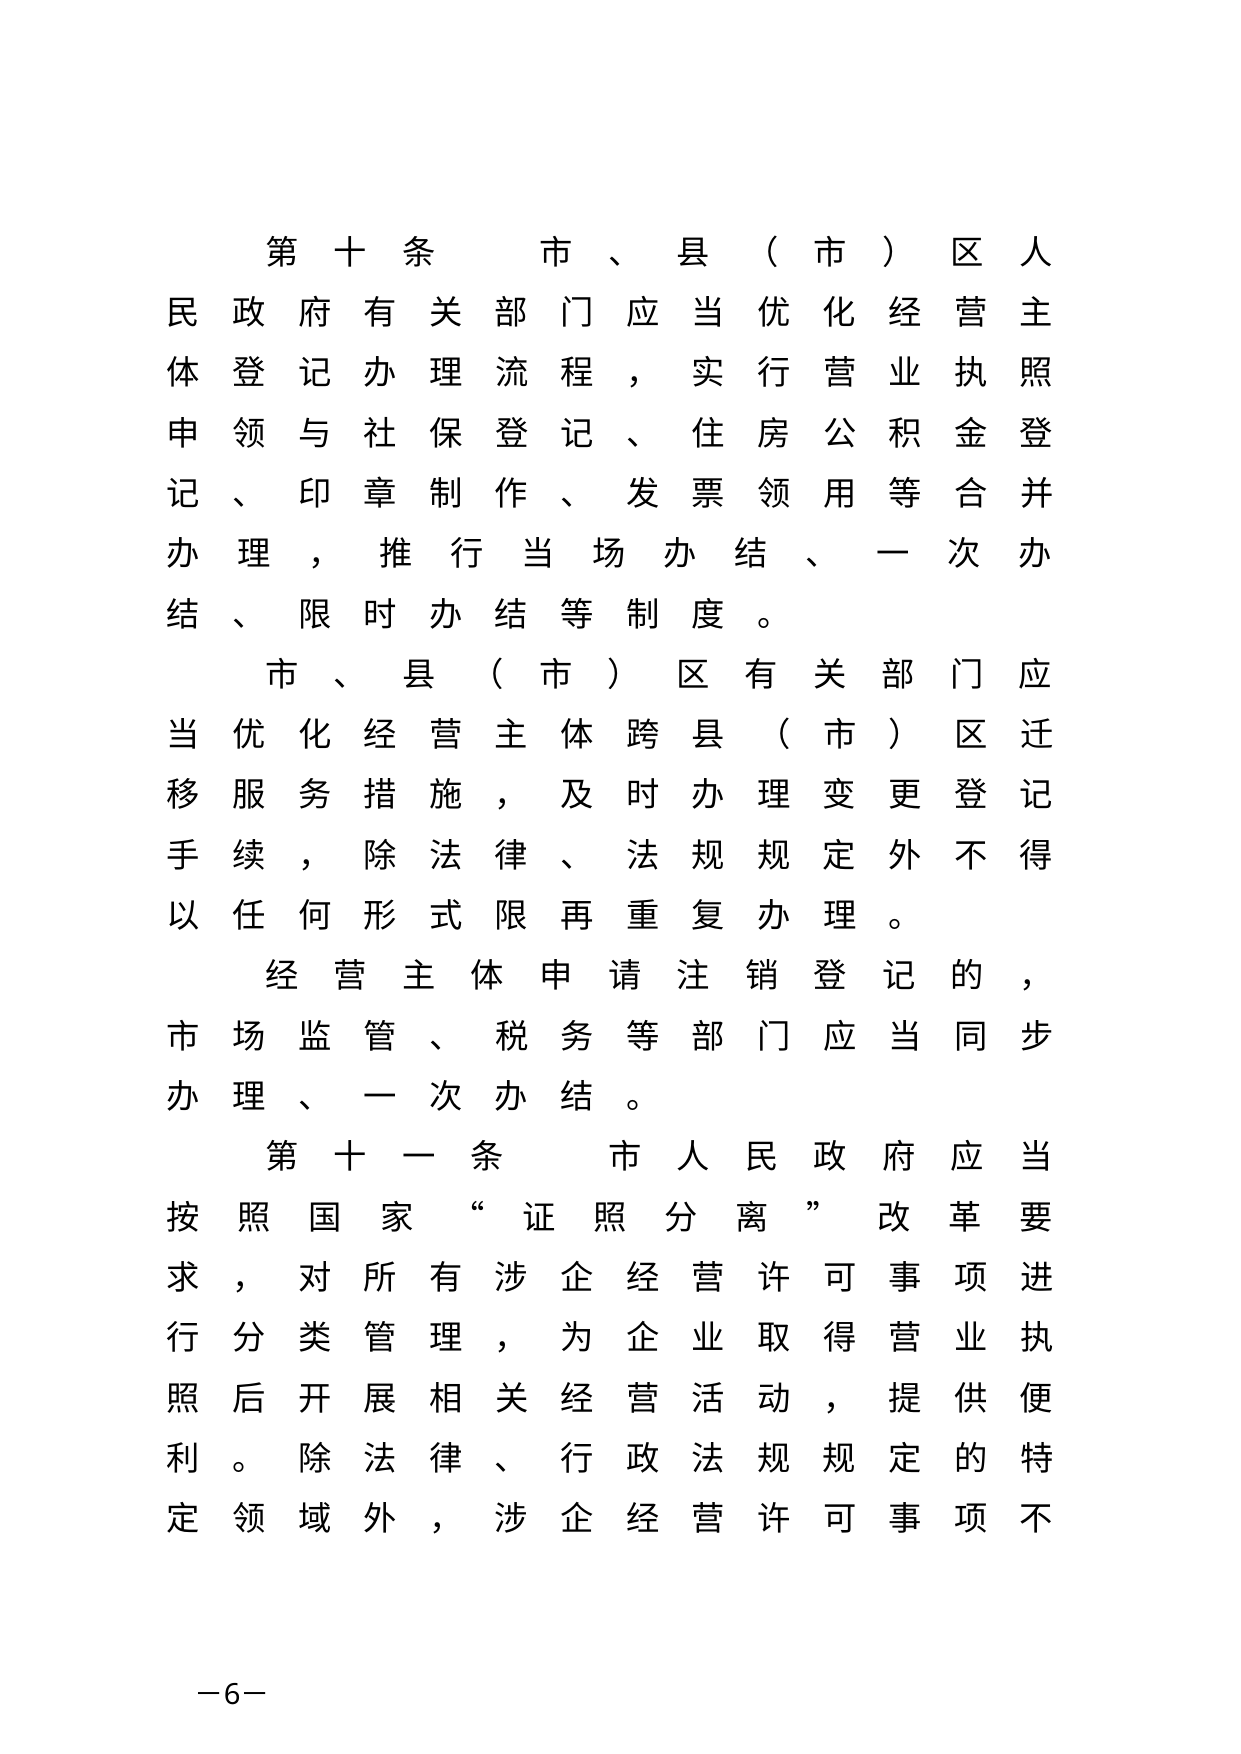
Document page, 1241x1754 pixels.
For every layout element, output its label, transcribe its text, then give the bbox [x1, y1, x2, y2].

text 市、县（市）区有关部门应当优化经营主体跨县（市）区迁移服务措施，及时办理变更登记手续，除法律、法规规定外不得以任何形式限再重复办理。 [167, 642, 1085, 943]
text 经营主体申请注销登记的，市场监管、税务等部门应当同步办理、一次办结。 [167, 943, 1085, 1124]
text 第十条 市、县（市）区人民政府有关部门应当优化经营主体登记办理流程，实行营业执照申领与社保登记、住房公积金登记、印章制作、发票领用等合并办理，推行当场办结、一次办结、限时办结等制度。 [167, 219, 1085, 642]
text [167, 1124, 1085, 1546]
